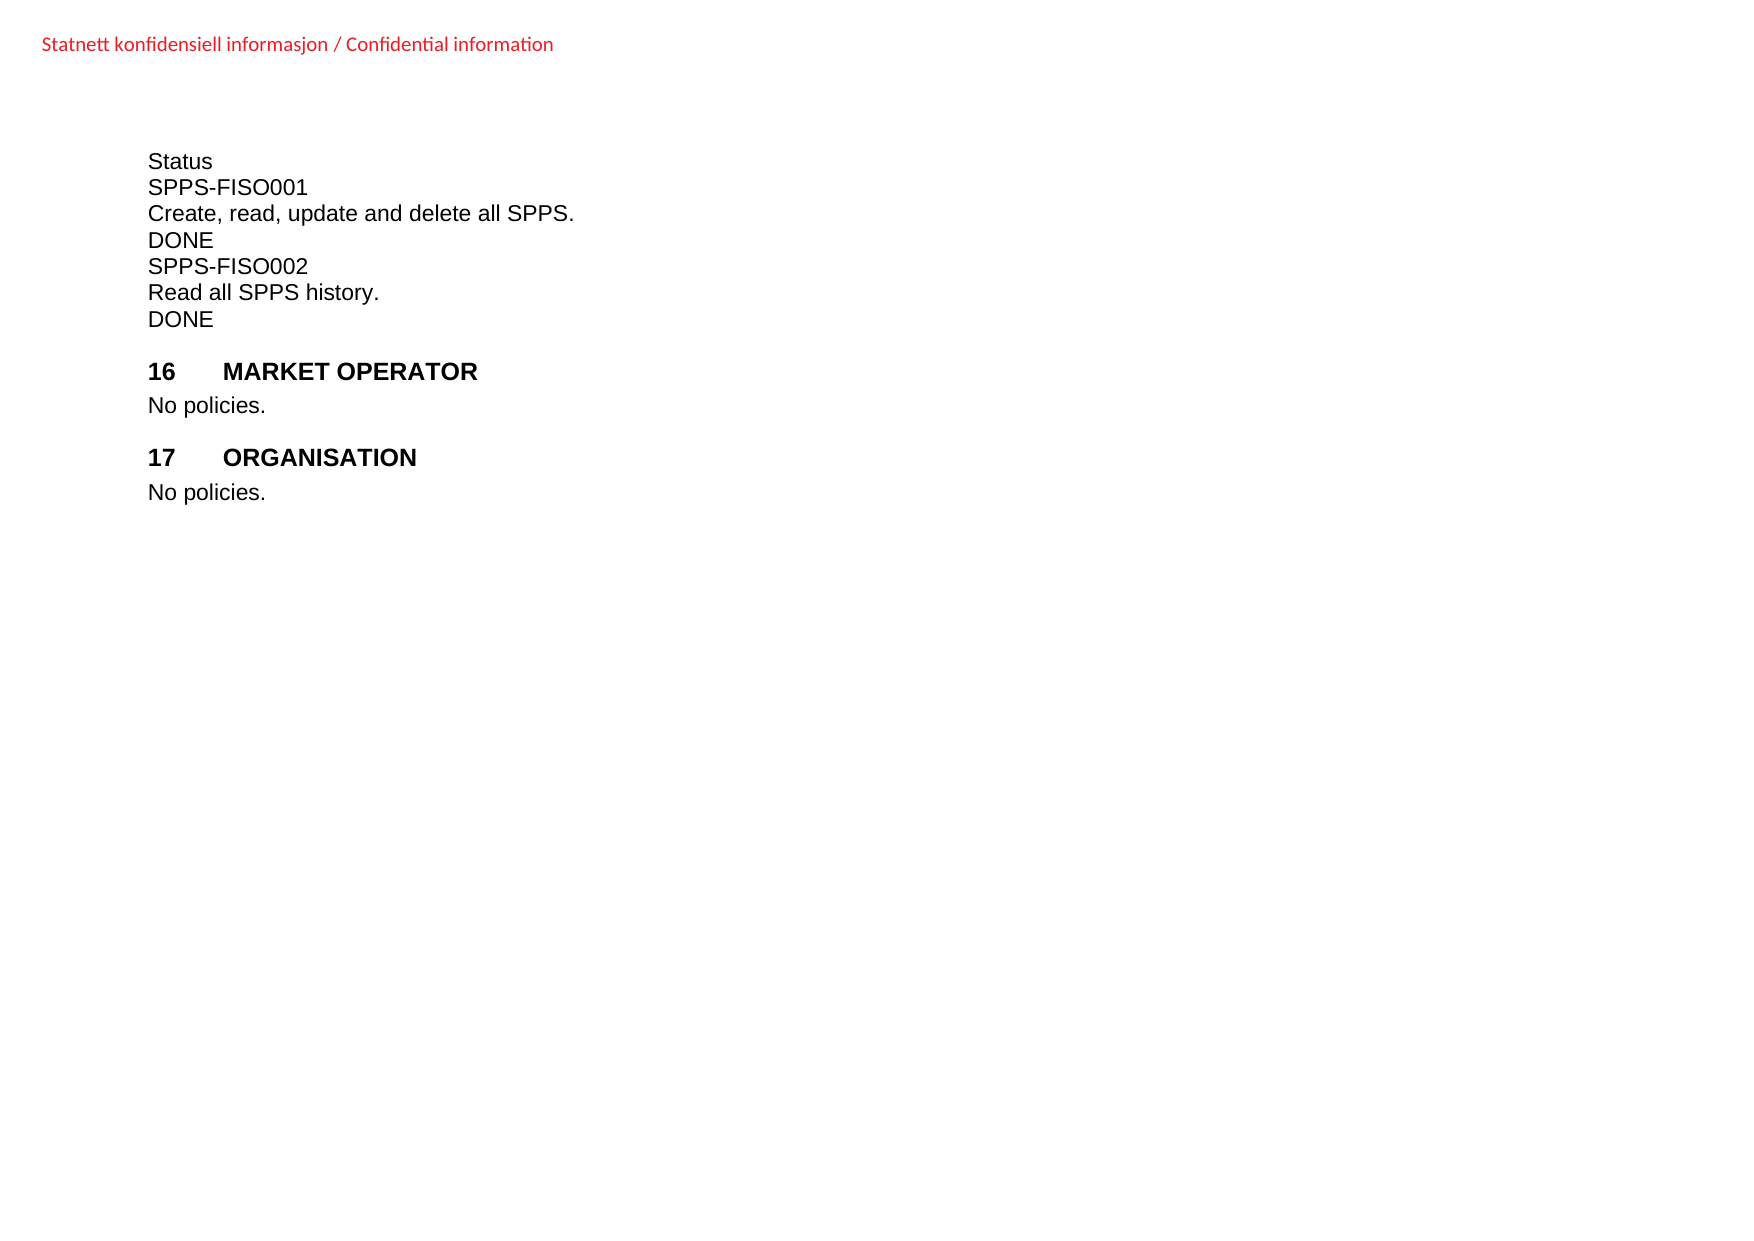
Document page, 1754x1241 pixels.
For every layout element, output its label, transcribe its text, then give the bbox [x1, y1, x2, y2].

subtitle Market Operator [148, 357, 1606, 386]
subtitle Organisation [148, 443, 1606, 472]
